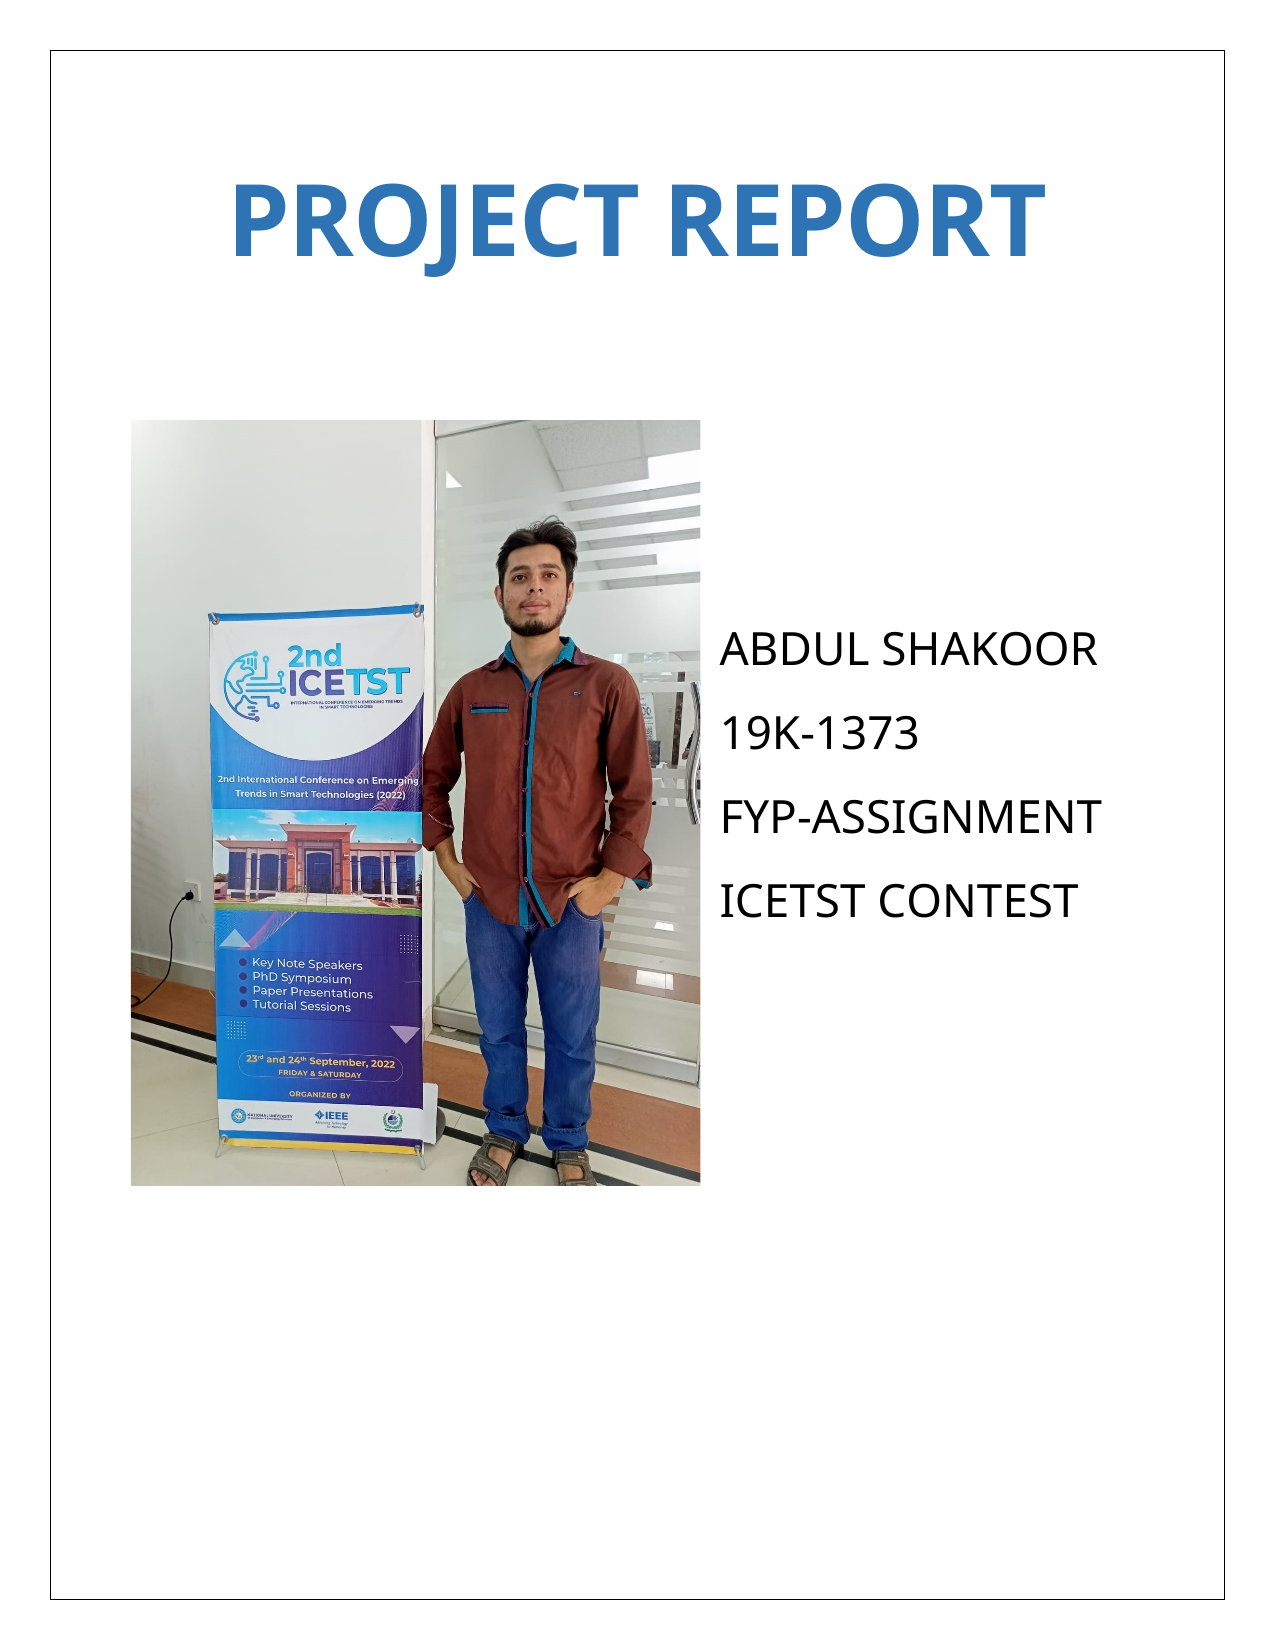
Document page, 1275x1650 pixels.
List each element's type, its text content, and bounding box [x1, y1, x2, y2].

text FYP-ASSIGNMENT [700, 784, 1125, 847]
text ICETST CONTEST [700, 868, 1125, 931]
title PROJECT REPORT [150, 150, 1125, 286]
text ABDUL SHAKOOR [700, 617, 1125, 679]
picture [128, 420, 700, 1182]
text 19K-1373 [700, 701, 1125, 763]
